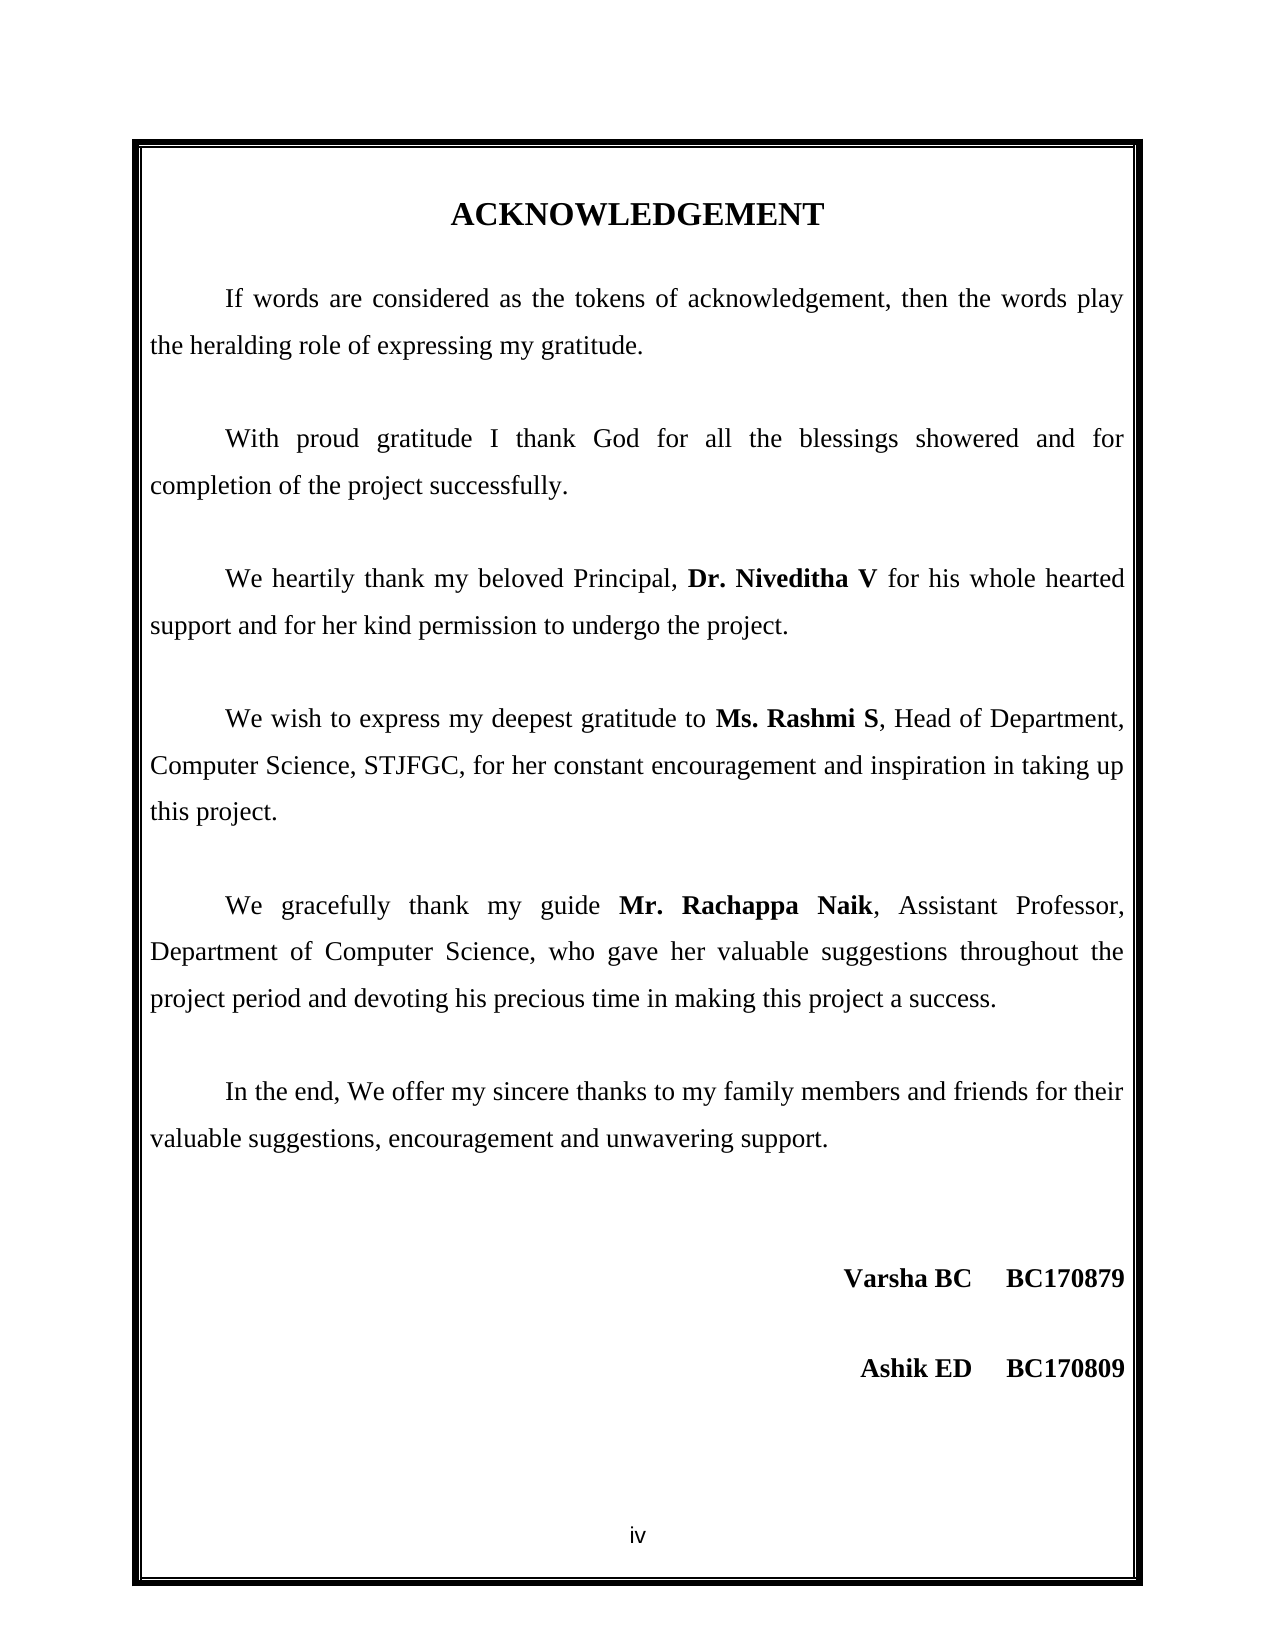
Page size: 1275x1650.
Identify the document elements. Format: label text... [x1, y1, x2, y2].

text If words are considered as the tokens of acknowledgement, then the words play the heralding role of expressing my gratitude. [150, 282, 1125, 360]
text In the end, We offer my sincere thanks to my family members and friends for their valuable suggestions, encouragement and unwavering support. [150, 1076, 1125, 1153]
text We heartily thank my beloved Principal, Dr. Niveditha V for his whole hearted support and for her kind permission to undergo the project. [150, 562, 1125, 640]
text Varsha BC BC170879 [150, 1262, 1125, 1293]
text Ashik ED BC170809 [150, 1352, 1125, 1383]
text With proud gratitude I thank God for all the blessings showered and for completion of the project successfully. [150, 422, 1125, 500]
text We gracefully thank my guide Mr. Rachappa Naik, Assistant Professor, Department of Computer Science, who gave her valuable suggestions throughout the project period and devoting his precious time in making this project a success. [150, 889, 1125, 1013]
text ACKNOWLEDGEMENT [150, 194, 1125, 232]
text We wish to express my deepest gratitude to Ms. Rashmi S, Head of Department, Computer Science, STJFGC, for her constant encouragement and inspiration in taking up this project. [150, 702, 1125, 827]
